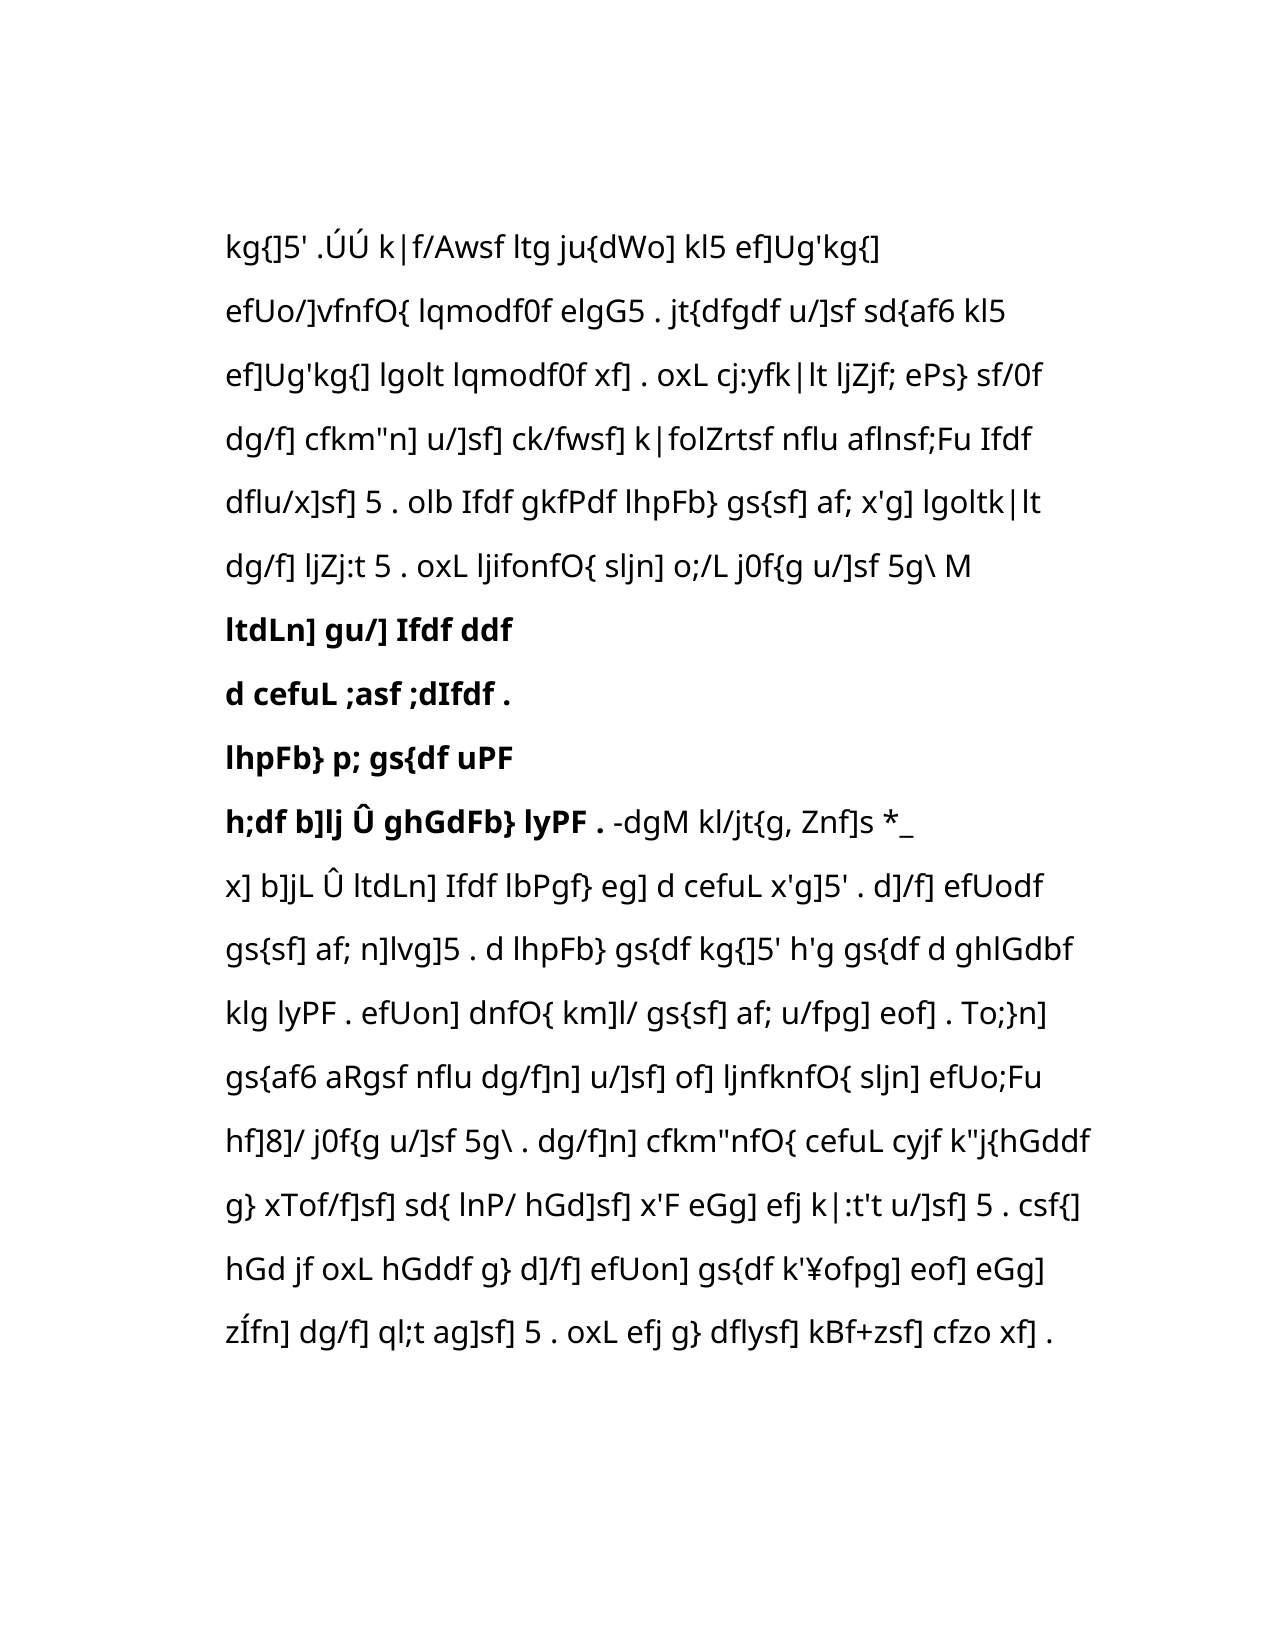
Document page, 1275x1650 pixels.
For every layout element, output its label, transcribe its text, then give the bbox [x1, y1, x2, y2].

text lhpFb} p; gs{df uPF [225, 736, 1097, 778]
text ltdLn] gu/] Ifdf ddf [225, 608, 1097, 651]
text x] b]jL Û ltdLn] Ifdf lbPgf} eg] d cefuL x'g]5' . d]/f] efUodf gs{sf] af; n]lvg]5 . d lhpFb} gs{df kg{]5' h'g gs{df d ghlGdbf klg lyPF . efUon] dnfO{ km]l/ gs{sf] af; u/fpg] eof] . To;}n] gs{af6 aRgsf nflu dg/f]n] u/]sf] of] ljnfknfO{ sljn] efUo;Fu hf]8]/ j0f{g u/]sf 5g\ . dg/f]n] cfkm"nfO{ cefuL cyjf k"j{hGddf g} xTof/f]sf] sd{ lnP/ hGd]sf] x'F eGg] efj k|:t't u/]sf] 5 . csf{] hGd jf oxL hGddf g} d]/f] efUon] gs{df k'¥ofpg] eof] eGg] zÍfn] dg/f] ql;t ag]sf] 5 . oxL efj g} dflysf] kBf+zsf] cfzo xf] . [225, 863, 1097, 1353]
text d cefuL ;asf ;dIfdf . [225, 672, 1097, 714]
text h;df b]lj Û ghGdFb} lyPF . -dgM kl/jt{g, Znf]s *_ [225, 800, 1097, 842]
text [225, 225, 1097, 587]
